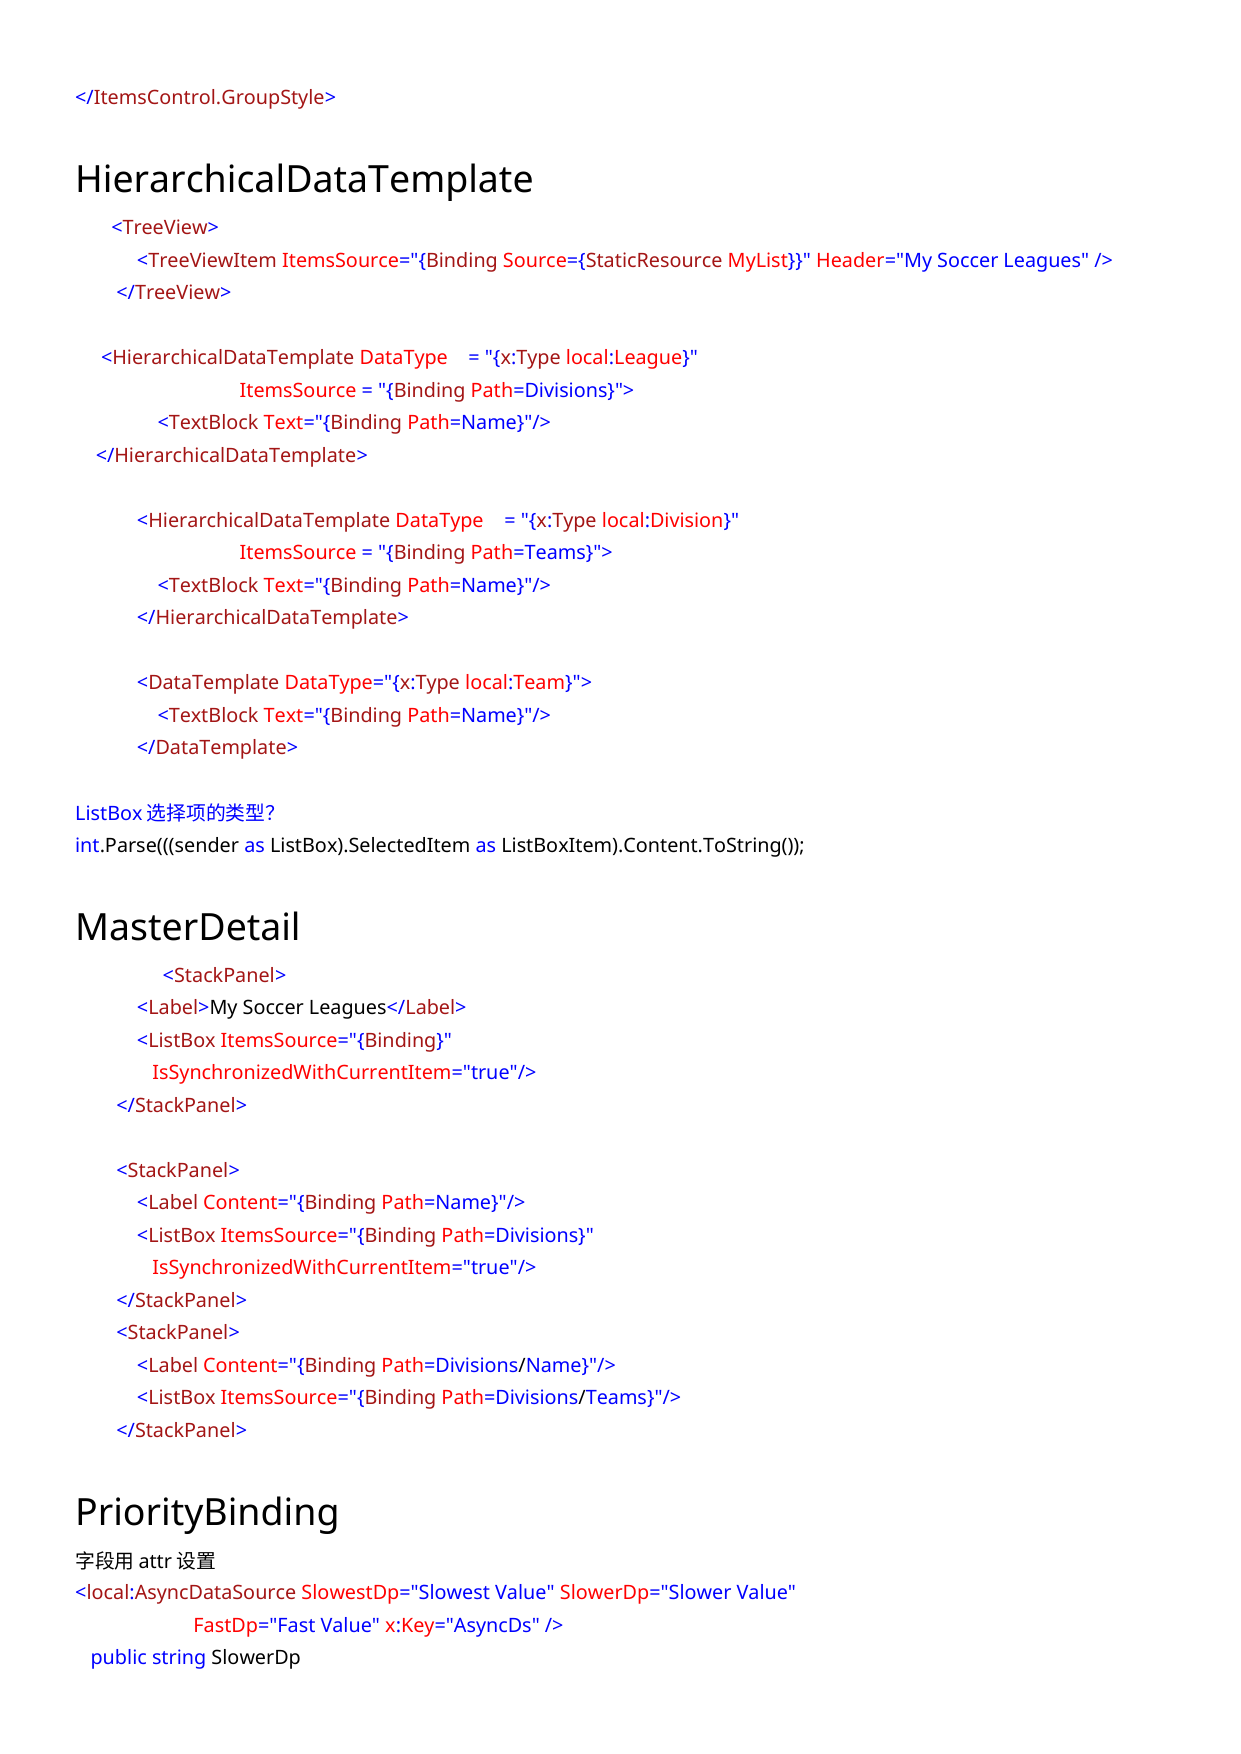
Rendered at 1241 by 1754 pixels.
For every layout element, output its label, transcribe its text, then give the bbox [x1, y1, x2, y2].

text </StackPanel> [75, 1413, 1165, 1446]
text <Label>My Soccer Leagues</Label> [75, 991, 1165, 1023]
text <Label Content="{Binding Path=Name}"/> [75, 1186, 1165, 1218]
text ListBox选择项的类型？ [75, 796, 1165, 828]
text </ItemsControl.GroupStyle> [75, 81, 1165, 113]
text </StackPanel> [75, 1088, 1165, 1121]
text MasterDetail [75, 893, 1165, 958]
text </TreeView> [75, 276, 1165, 308]
text IsSynchronizedWithCurrentItem="true"/> [75, 1251, 1165, 1283]
text <StackPanel> [75, 958, 1165, 991]
text HierarchicalDataTemplate [75, 146, 1165, 211]
text <TextBlock Text="{Binding Path=Name}"/> [75, 568, 1165, 601]
text 字段用attr设置 [75, 1543, 1165, 1576]
text <TreeView> [75, 211, 1165, 243]
text <ListBox ItemsSource="{Binding Path=Divisions}" [75, 1218, 1165, 1251]
text </DataTemplate> [75, 731, 1165, 763]
text int.Parse(((sender as ListBox).SelectedItem as ListBoxItem).Content.ToString()); [75, 828, 1165, 861]
text <StackPanel> [75, 1153, 1165, 1186]
text <HierarchicalDataTemplate DataType = "{x:Type local:Division}" [75, 503, 1165, 536]
text FastDp="Fast Value" x:Key="AsyncDs" /> [75, 1608, 1165, 1641]
text <TreeViewItem ItemsSource="{Binding Source={StaticResource MyList}}" Header="My Soccer Leagues" /> [75, 243, 1165, 276]
text PriorityBinding [75, 1478, 1165, 1543]
text </StackPanel> [75, 1283, 1165, 1316]
text <local:AsyncDataSource SlowestDp="Slowest Value" SlowerDp="Slower Value" [75, 1576, 1165, 1608]
text <HierarchicalDataTemplate DataType = "{x:Type local:League}" [75, 341, 1165, 373]
text <DataTemplate DataType="{x:Type local:Team}"> [75, 666, 1165, 698]
text </HierarchicalDataTemplate> [75, 438, 1165, 471]
text <ListBox ItemsSource="{Binding}" [75, 1023, 1165, 1056]
text </HierarchicalDataTemplate> [75, 601, 1165, 633]
text public string SlowerDp [75, 1641, 1165, 1673]
text <TextBlock Text="{Binding Path=Name}"/> [75, 698, 1165, 731]
text <StackPanel> [75, 1316, 1165, 1348]
text IsSynchronizedWithCurrentItem="true"/> [75, 1056, 1165, 1088]
text <ListBox ItemsSource="{Binding Path=Divisions/Teams}"/> [75, 1381, 1165, 1413]
text <Label Content="{Binding Path=Divisions/Name}"/> [75, 1348, 1165, 1381]
text ItemsSource = "{Binding Path=Teams}"> [75, 536, 1165, 568]
text ItemsSource = "{Binding Path=Divisions}"> [75, 373, 1165, 406]
text <TextBlock Text="{Binding Path=Name}"/> [75, 406, 1165, 438]
